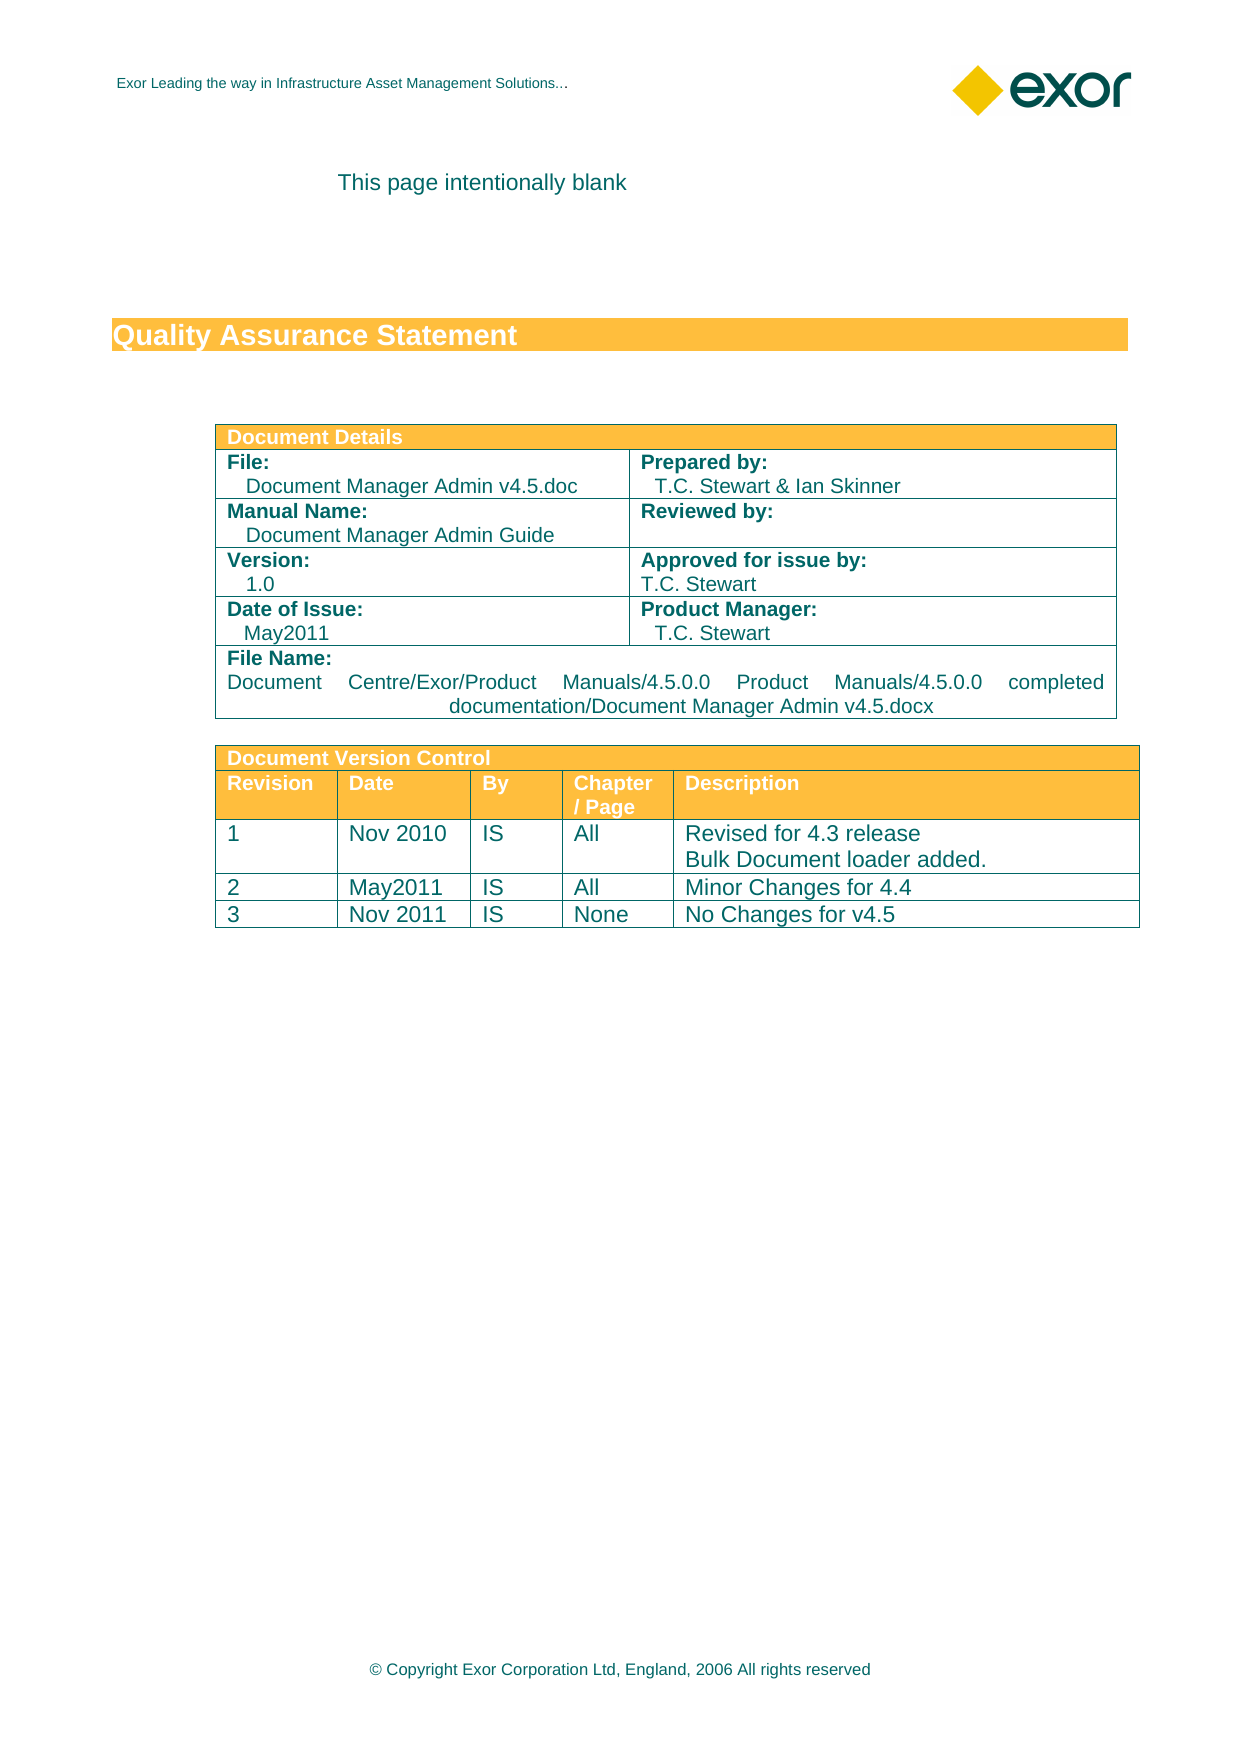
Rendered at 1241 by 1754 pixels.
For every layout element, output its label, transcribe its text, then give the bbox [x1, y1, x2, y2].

table_cell Date of Issue: May2011 [216, 597, 629, 644]
table_cell All [563, 820, 673, 872]
table_cell By [471, 771, 562, 819]
table_cell 1 [216, 820, 337, 872]
table_cell Revision [216, 771, 337, 819]
table_cell None [563, 901, 673, 927]
text This page intentionally blank [337, 169, 1128, 196]
table_cell Description [674, 771, 1139, 819]
table_cell 3 [216, 901, 337, 927]
table_cell File: Document Manager Admin v4.5.doc [216, 450, 629, 498]
table_cell Prepared by: T.C. Stewart & Ian Skinner [630, 450, 1116, 498]
picture [951, 65, 1132, 116]
table_header Document Details [216, 425, 1116, 449]
table_cell Product Manager: T.C. Stewart [630, 597, 1116, 644]
table_cell Nov 2011 [338, 901, 470, 927]
table_header Document Version Control [216, 746, 1139, 770]
table_cell All [563, 874, 673, 900]
table_cell IS [471, 901, 562, 927]
table_cell Revised for 4.3 release Bulk Document loader added. [674, 820, 1139, 872]
table_cell Version: 1.0 [216, 548, 629, 596]
table_cell Date [338, 771, 470, 819]
table_cell Manual Name: Document Manager Admin Guide [216, 499, 629, 547]
table_cell 2 [216, 874, 337, 900]
table_cell File Name: Document Centre/Exor/Product Manuals/4.5.0.0 Product Manuals/4.5.0.0 completed documentation/Document Manager Admin v4.5.docx [216, 646, 1116, 717]
table_cell Reviewed by: [630, 499, 1116, 547]
table_cell May2011 [338, 874, 470, 900]
table_cell IS [471, 820, 562, 872]
table_cell Approved for issue by: T.C. Stewart [630, 548, 1116, 596]
table_cell Minor Changes for 4.4 [674, 874, 1139, 900]
table_cell Chapter / Page [563, 771, 673, 819]
table_cell IS [471, 874, 562, 900]
table_cell No Changes for v4.5 [674, 901, 1139, 927]
text Quality Assurance Statement [112, 318, 1128, 351]
table_cell Nov 2010 [338, 820, 470, 872]
